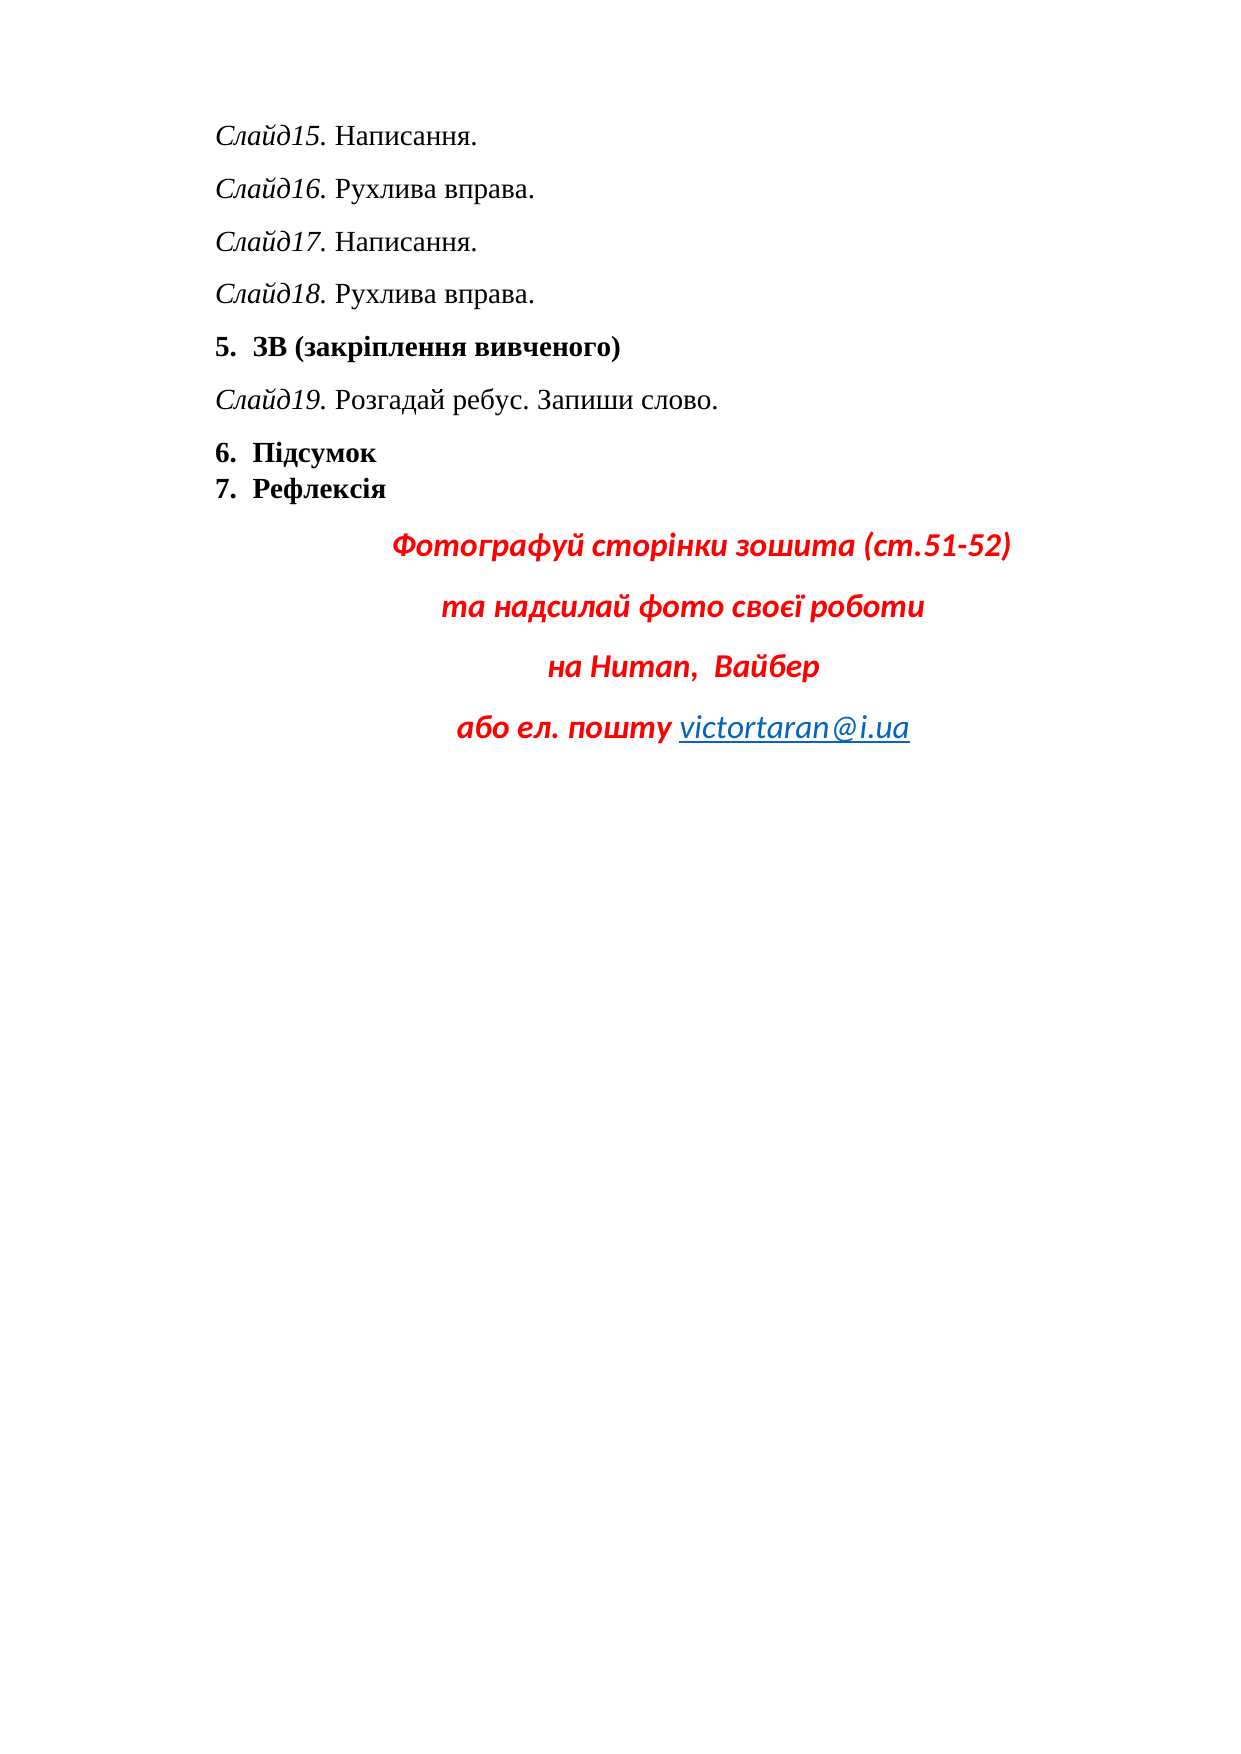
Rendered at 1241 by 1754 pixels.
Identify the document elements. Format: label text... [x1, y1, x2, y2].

text Слайд15. Написання. [177, 118, 1152, 152]
text або ел. пошту victortaran@i.ua [215, 706, 1152, 747]
text Слайд16. Рухлива вправа. [177, 171, 1152, 204]
text Слайд19. Розгадай ребус. Запиши слово. [215, 382, 1152, 416]
list Підсумок [215, 435, 1152, 468]
list ЗВ (закріплення вивченого) [215, 329, 1152, 363]
text Слайд17. Написання. [177, 224, 1152, 257]
text Фотографуй сторінки зошита (ст.51-52) [215, 524, 1152, 565]
text Слайд18. Рухлива вправа. [177, 277, 1152, 310]
text та надсилай фото своєї роботи [215, 584, 1152, 625]
list Рефлексія [215, 471, 1152, 505]
text на Human, Вайбер [215, 645, 1152, 686]
